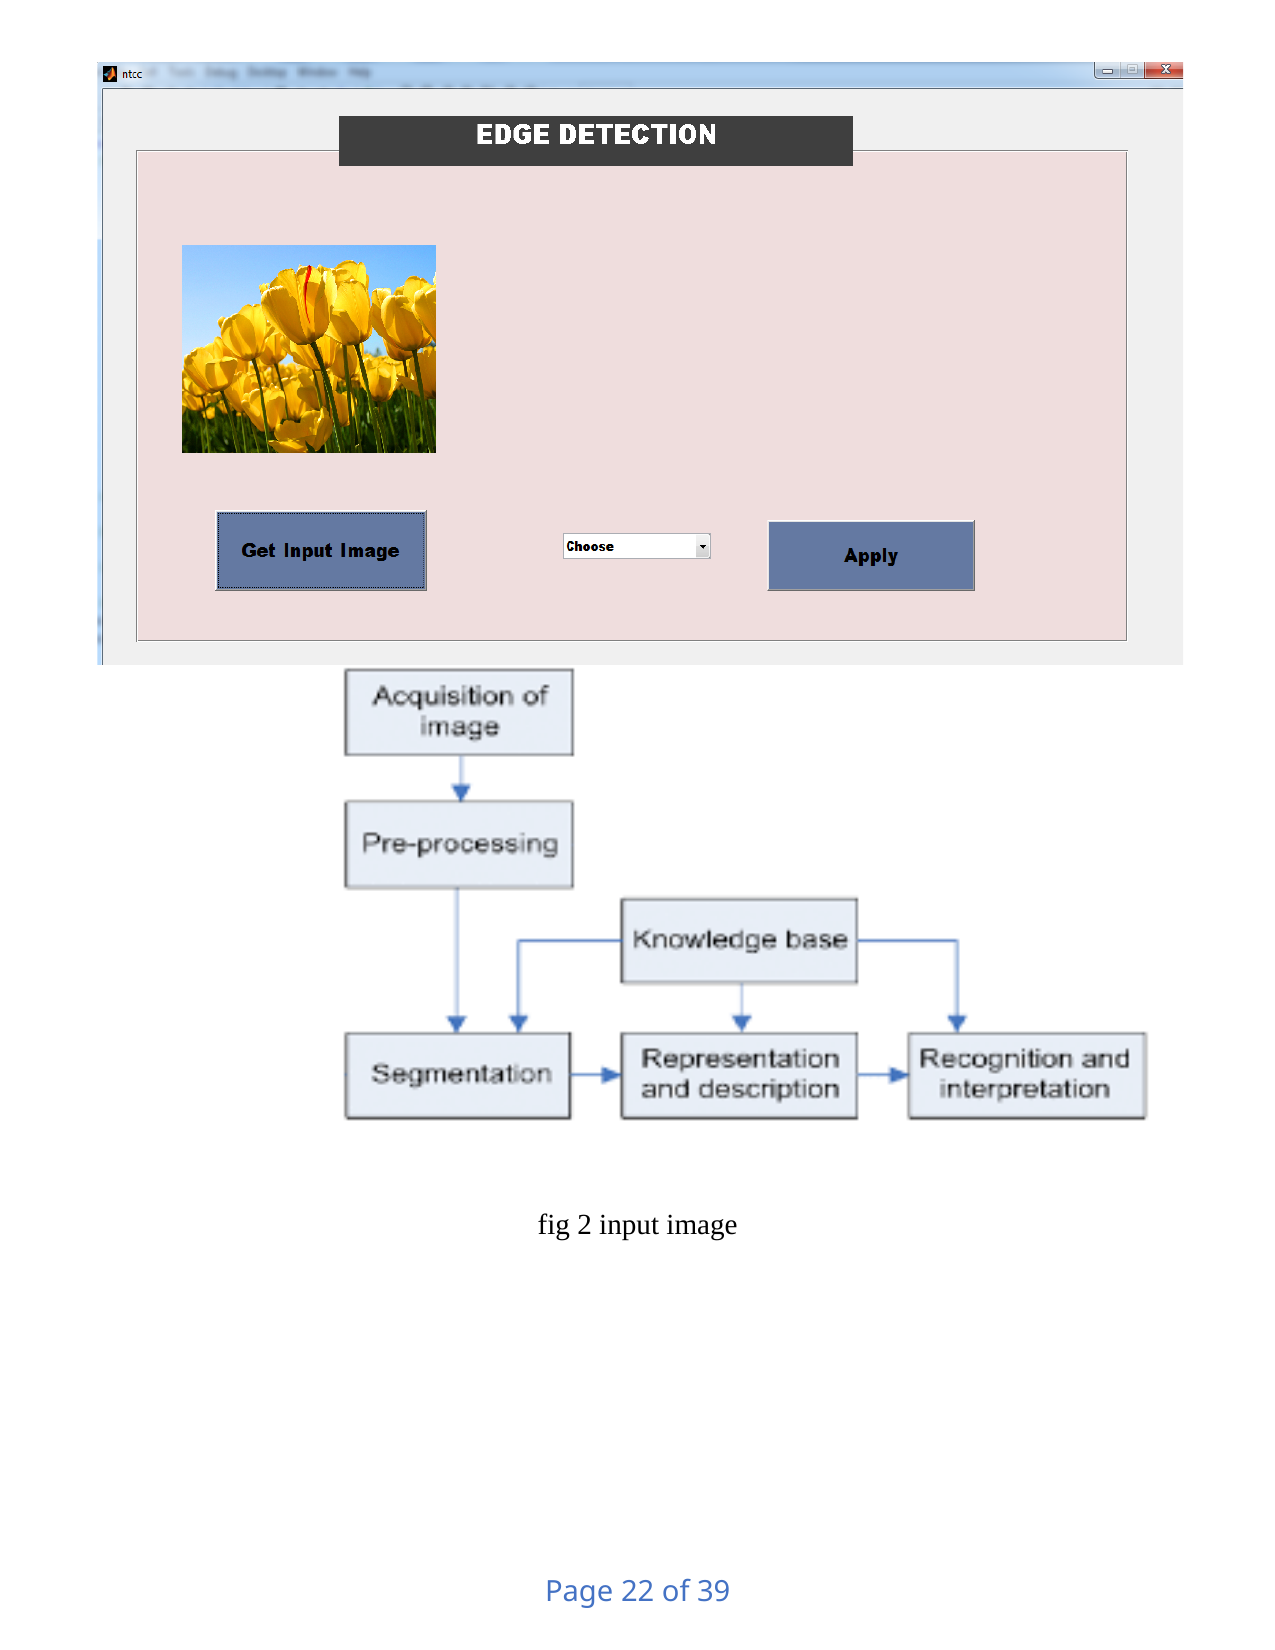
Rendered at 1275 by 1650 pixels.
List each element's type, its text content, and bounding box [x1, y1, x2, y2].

text fig 2 input image [150, 1207, 1125, 1241]
picture [97, 62, 1184, 1126]
